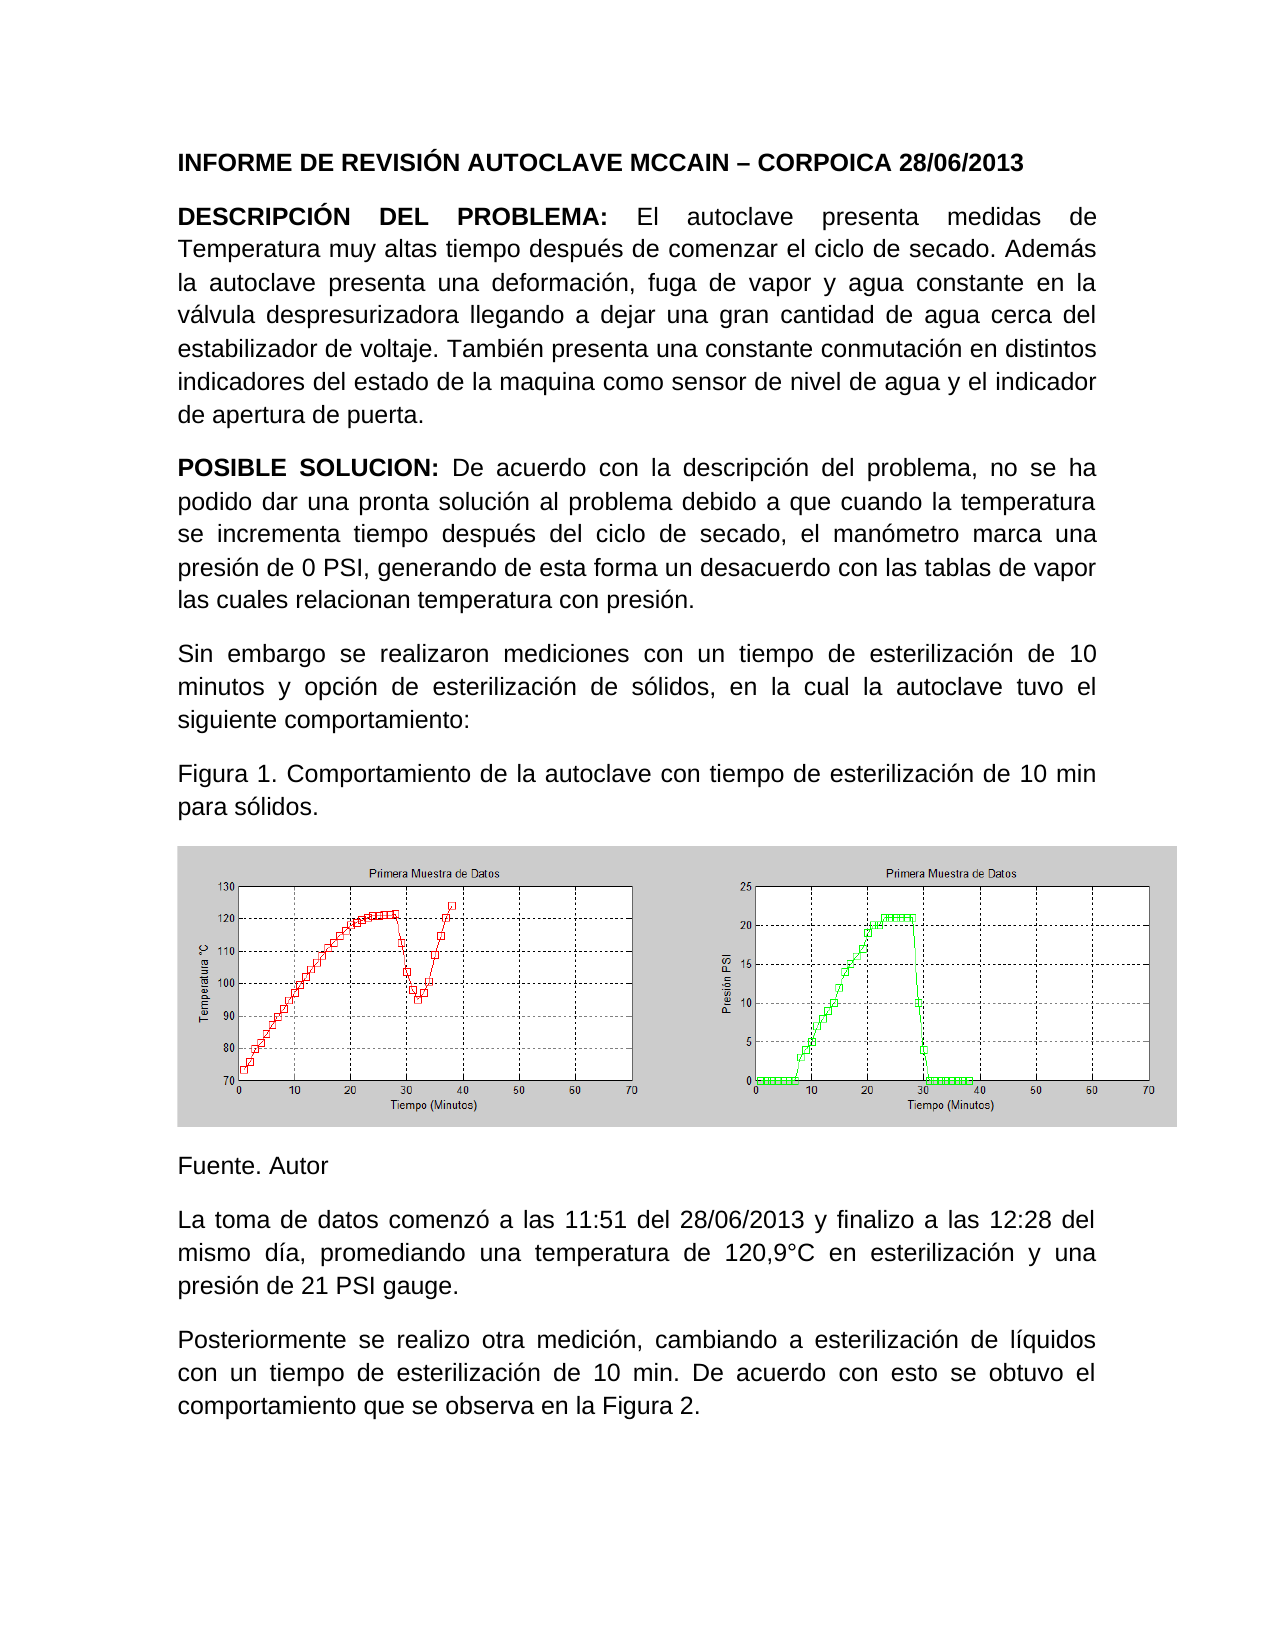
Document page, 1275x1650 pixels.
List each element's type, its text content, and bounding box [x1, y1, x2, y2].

text Posteriormente se realizo otra medición, cambiando a esterilización de líquidos con un tiempo de esterilización de 10 min. De acuerdo con esto se obtuvo el comportamiento que se observa en la Figura 2. [177, 1325, 1098, 1420]
text INFORME DE REVISIÓN AUTOCLAVE MCCAIN – CORPOICA 28/06/2013 [177, 148, 1098, 176]
text POSIBLE SOLUCION: De acuerdo con la descripción del problema, no se ha podido dar una pronta solución al problema debido a que cuando la temperatura se incrementa tiempo después del ciclo de secado, el manómetro marca una presión de 0 PSI, generando de esta forma un desacuerdo con las tablas de vapor las cuales relacionan temperatura con presión. [177, 453, 1098, 614]
text Figura 1. Comportamiento de la autoclave con tiempo de esterilización de 10 min para sólidos. [177, 759, 1098, 821]
text Fuente. Autor [177, 1151, 1098, 1180]
text Sin embargo se realizaron mediciones con un tiempo de esterilización de 10 minutos y opción de esterilización de sólidos, en la cual la autoclave tuvo el siguiente comportamiento: [177, 639, 1098, 734]
picture [177, 846, 1177, 1127]
text La toma de datos comenzó a las 11:51 del 28/06/2013 y finalizo a las 12:28 del mismo día, promediando una temperatura de 120,9°C en esterilización y una presión de 21 PSI gauge. [177, 1205, 1098, 1300]
text DESCRIPCIÓN DEL PROBLEMA: El autoclave presenta medidas de Temperatura muy altas tiempo después de comenzar el ciclo de secado. Además la autoclave presenta una deformación, fuga de vapor y agua constante en la válvula despresurizadora llegando a dejar una gran cantidad de agua cerca del estabilizador de voltaje. También presenta una constante conmutación en distintos indicadores del estado de la maquina como sensor de nivel de agua y el indicador de apertura de puerta. [177, 201, 1098, 428]
